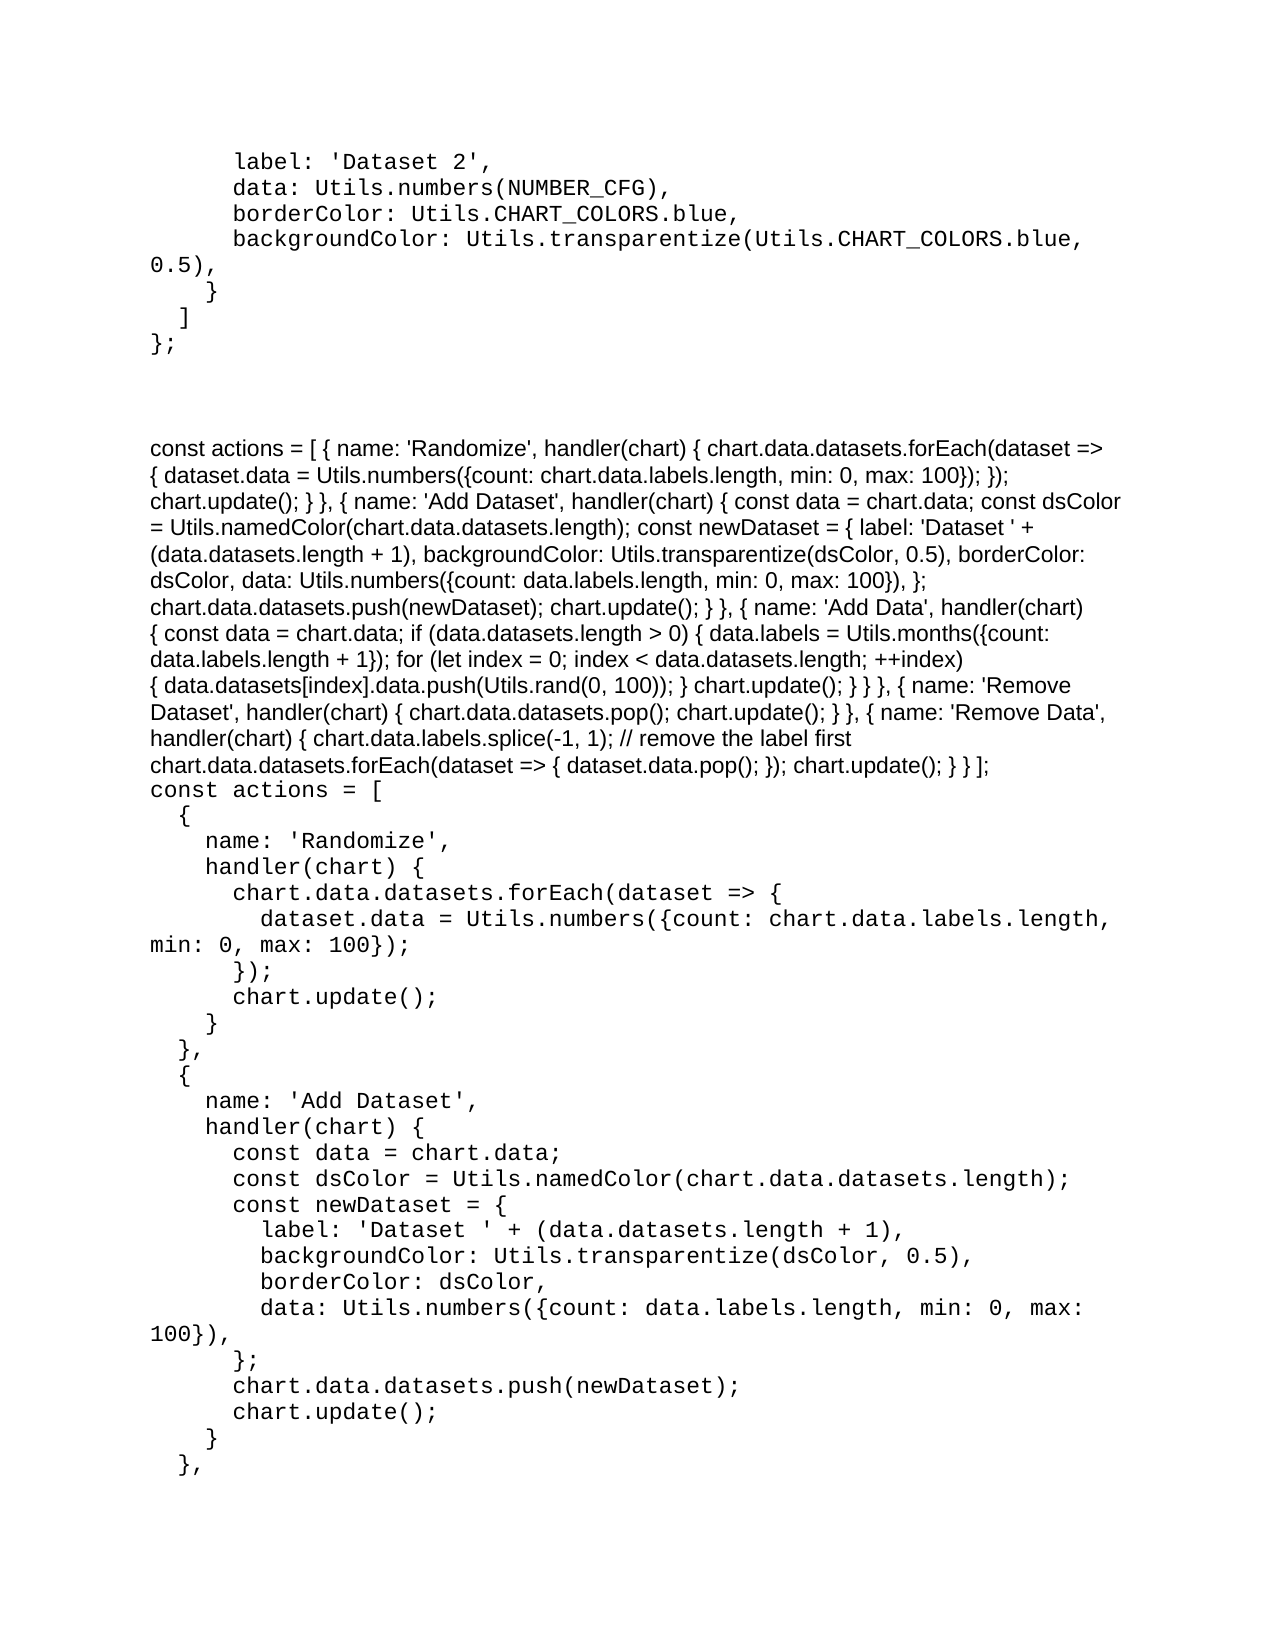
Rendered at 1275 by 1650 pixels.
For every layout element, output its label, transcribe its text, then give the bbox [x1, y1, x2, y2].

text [150, 150, 1125, 357]
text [150, 778, 1125, 1478]
